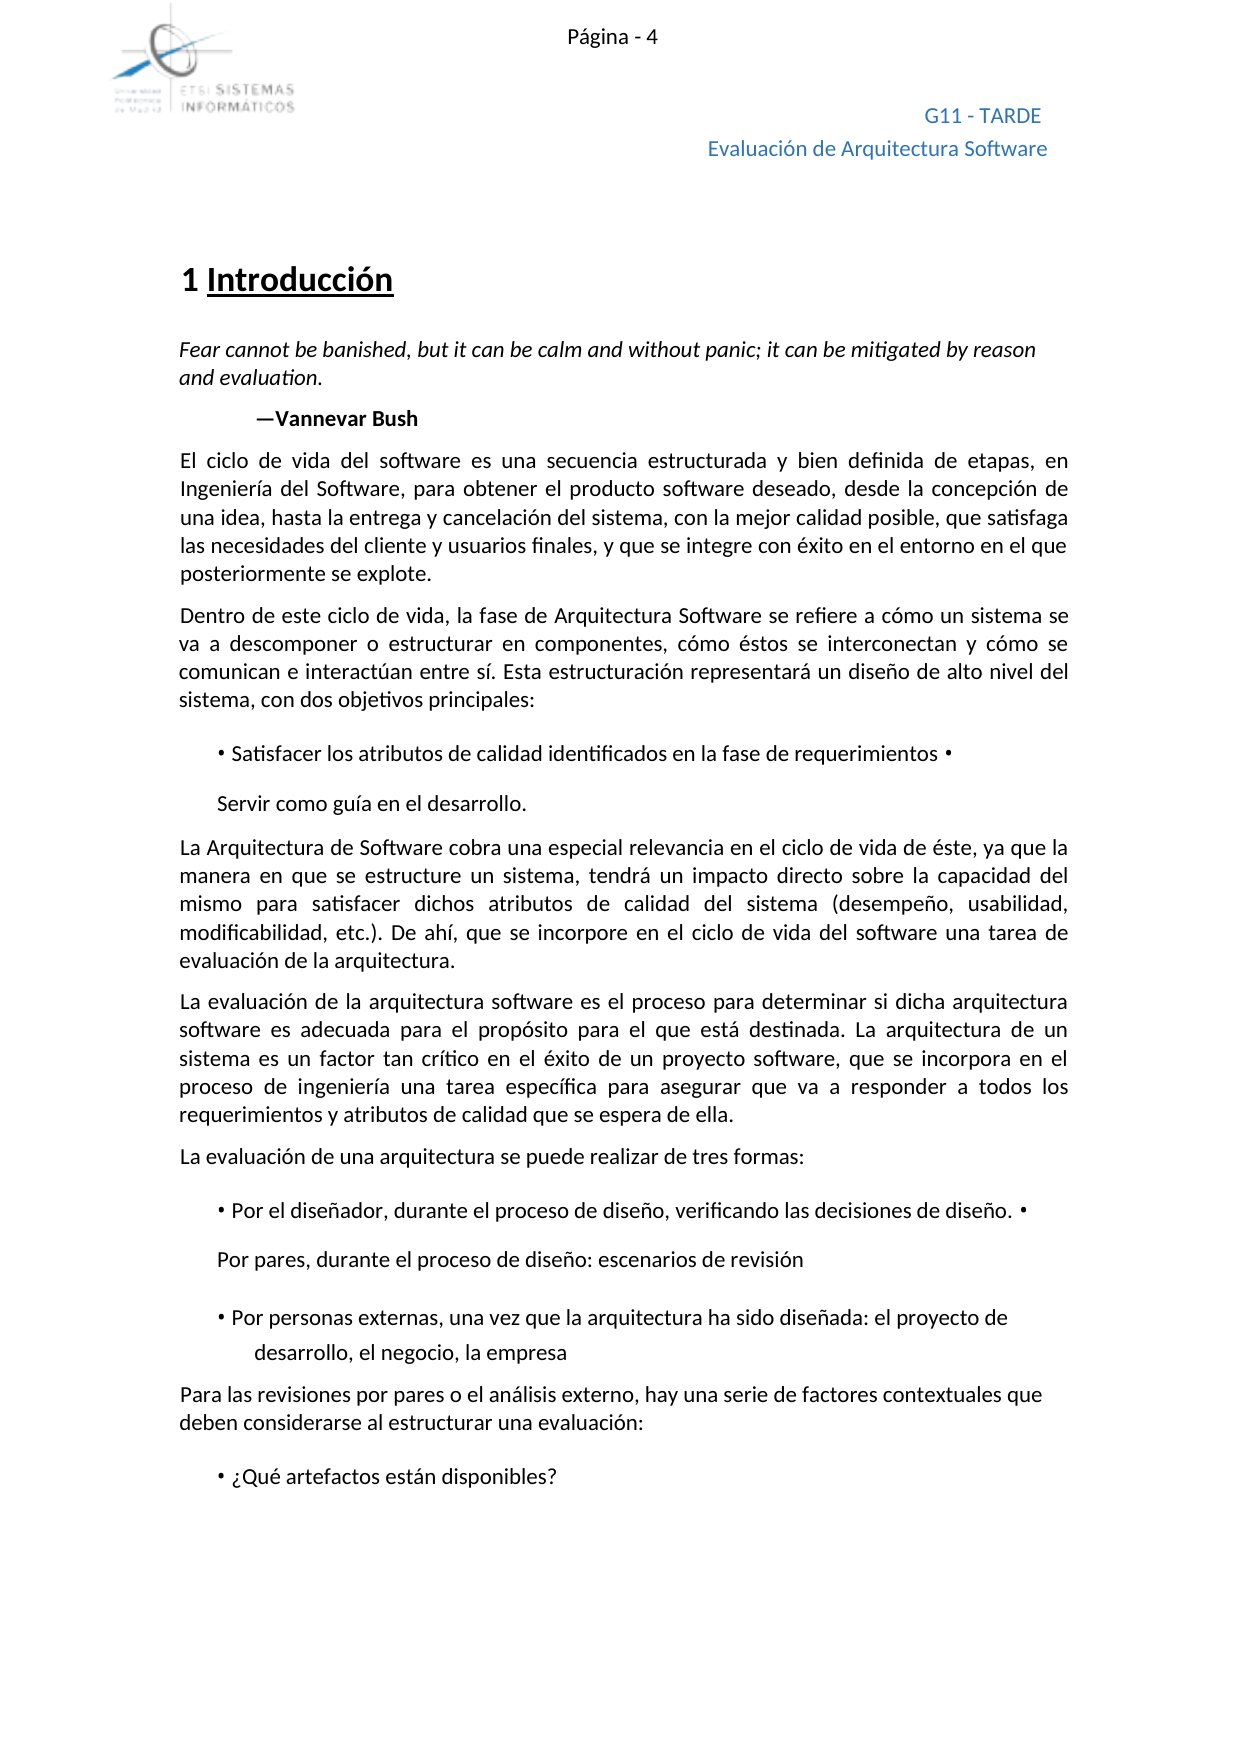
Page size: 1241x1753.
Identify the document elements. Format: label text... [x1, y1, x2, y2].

text Fear cannot be banished, but it can be calm and without panic; it can be mitigated by reason and evaluation. [179, 335, 1070, 391]
text —Vannevar Bush [254, 404, 1162, 433]
text La evaluación de una arquitectura se puede realizar de tres formas: [180, 1142, 1162, 1170]
text • Satisfacer los atributos de calidad identificados en la fase de requerimientos • Servir como guía en el desarrollo. [217, 728, 961, 817]
text Página - 4 [567, 22, 1162, 50]
text • ¿Qué artefactos están disponibles? [217, 1450, 1162, 1497]
text Evaluación de Arquitectura Software [102, 134, 1048, 162]
text 1 Introducción [181, 257, 1162, 301]
text • Por personas externas, una vez que la arquitectura ha sido diseñada: el proyecto de desarrollo, el negocio, la empresa [217, 1291, 1063, 1366]
picture [105, 0, 298, 118]
text G11 - TARDE [102, 101, 1041, 129]
text La Arquitectura de Software cobra una especial relevancia en el ciclo de vida de éste, ya que la manera en que se estructure un sistema, tendrá un impacto directo sobre la capacidad del mismo para satisfacer dichos atributos de calidad del sistema (desempeño, usabilidad, modificabilidad, etc.). De ahí, que se incorpore en el ciclo de vida del software una tarea de evaluación de la arquitectura. [179, 833, 1070, 974]
text Dentro de este ciclo de vida, la fase de Arquitectura Software se refiere a cómo un sistema se va a descomponer o estructurar en componentes, cómo éstos se interconectan y cómo se comunican e interactúan entre sí. Esta estructuración representará un diseño de alto nivel del sistema, con dos objetivos principales: [178, 601, 1070, 713]
text El ciclo de vida del software es una secuencia estructurada y bien definida de etapas, en Ingeniería del Software, para obtener el producto software deseado, desde la concepción de una idea, hasta la entrega y cancelación del sistema, con la mejor calidad posible, que satisfaga las necesidades del cliente y usuarios finales, y que se integre con éxito en el entorno en el que posteriormente se explote. [180, 446, 1070, 587]
text Para las revisiones por pares o el análisis externo, hay una serie de factores contextuales que deben considerarse al estructurar una evaluación: [179, 1380, 1070, 1436]
text • Por el diseñador, durante el proceso de diseño, verificando las decisiones de diseño. • Por pares, durante el proceso de diseño: escenarios de revisión [217, 1184, 1035, 1273]
text La evaluación de la arquitectura software es el proceso para determinar si dicha arquitectura software es adecuada para el propósito para el que está destinada. La arquitectura de un sistema es un factor tan crítico en el éxito de un proyecto software, que se incorpora en el proceso de ingeniería una tarea específica para asegurar que va a responder a todos los requerimientos y atributos de calidad que se espera de ella. [179, 987, 1070, 1128]
